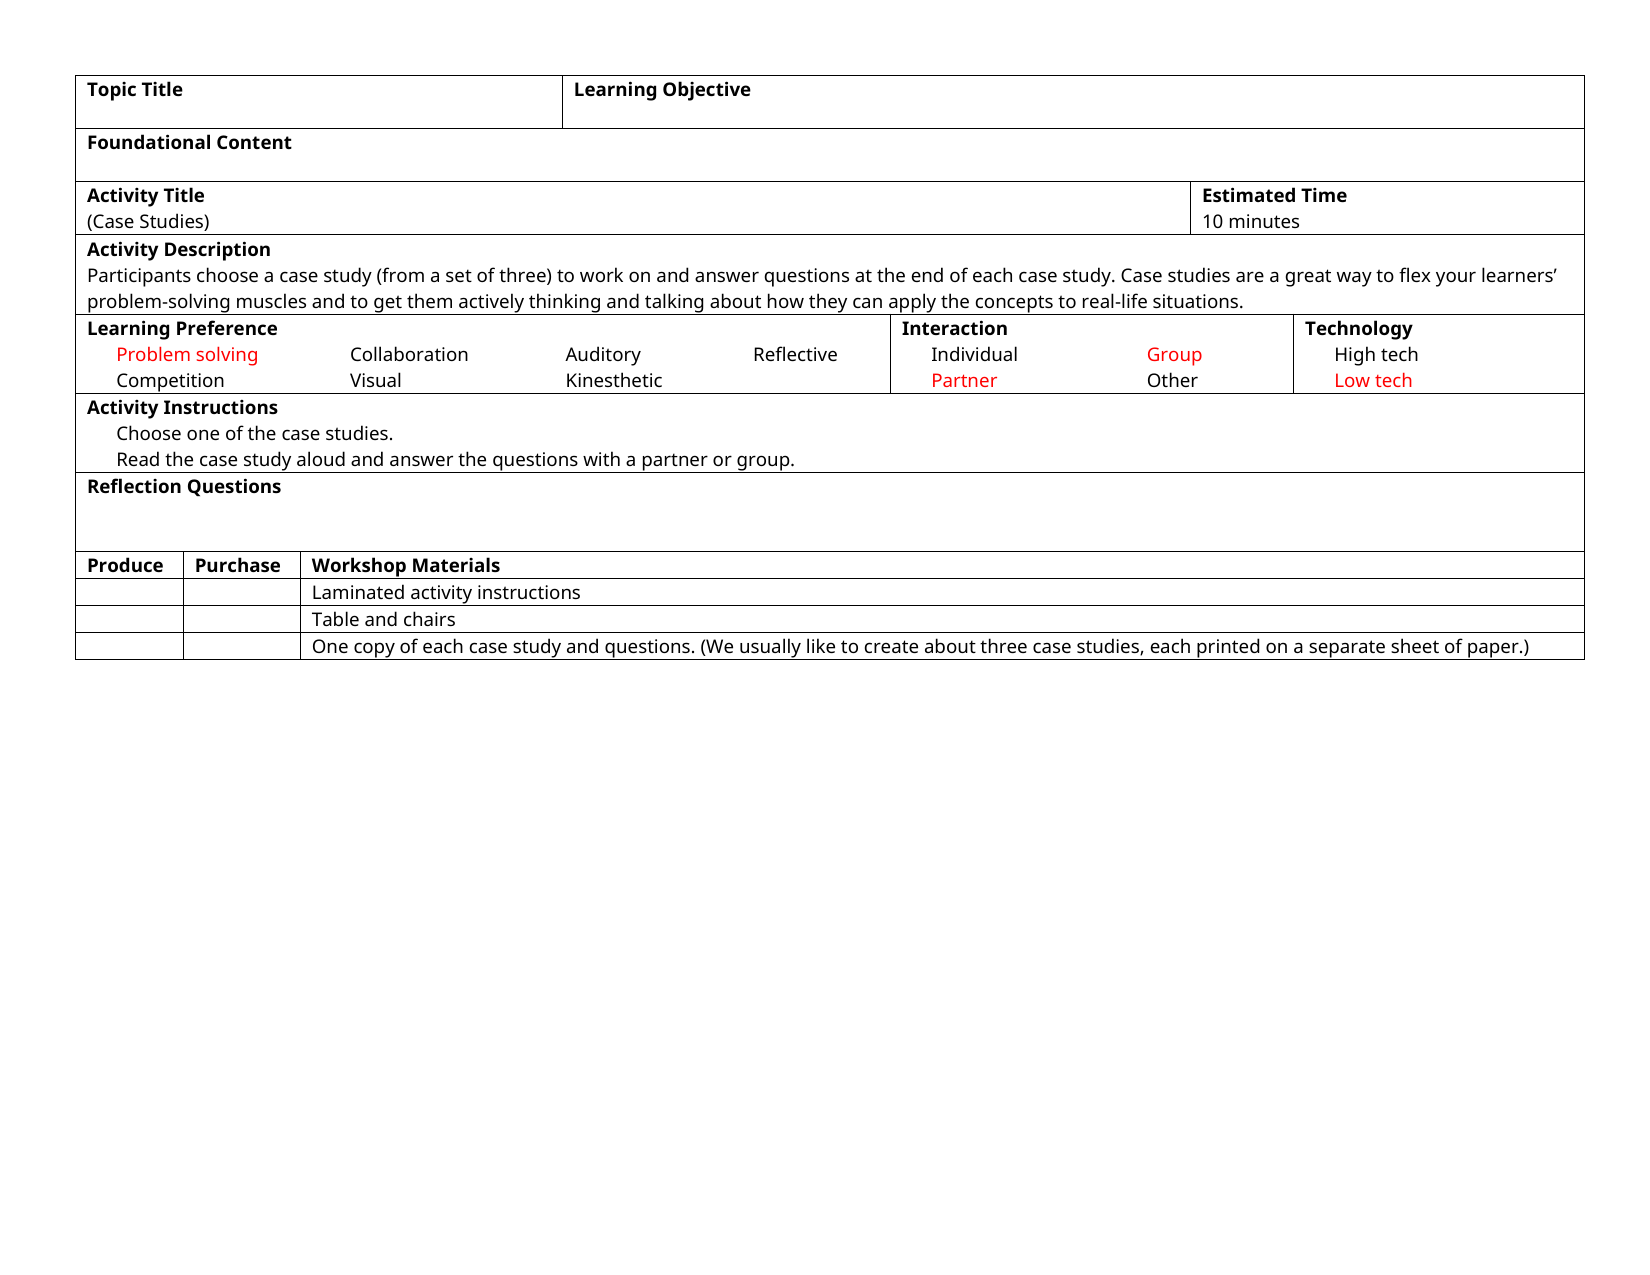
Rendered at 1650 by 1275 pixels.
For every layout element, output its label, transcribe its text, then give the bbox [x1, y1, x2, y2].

table_cell [184, 633, 300, 659]
table_cell Laminated activity instructions [301, 579, 1584, 605]
table_cell One copy of each case study and questions. (We usually like to create about three case studies, each printed on a separate sheet of paper.) [301, 633, 1584, 659]
table_cell [76, 579, 183, 605]
table_cell Foundational Content [76, 129, 1584, 181]
table_cell Activity Description Participants choose a case study (from a set of three) to work on and answer questions at the end of each case study. Case studies are a great way to flex your learners’ problem-solving muscles and to get them actively thinking and talking about how they can apply the concepts to real-life situations. [76, 235, 1584, 313]
table_cell Activity Title (Case Studies) [76, 182, 1190, 234]
table_cell Reflection Questions [76, 473, 1584, 551]
table_cell Interaction [891, 315, 1293, 341]
table_cell Table and chairs [301, 606, 1584, 632]
table_cell Purchase [184, 552, 300, 578]
table_cell Individual Partner [891, 341, 1106, 393]
table_cell Technology [1294, 315, 1584, 341]
table_header Topic Title [76, 76, 562, 128]
table_cell [76, 633, 183, 659]
table_cell Problem solving Competition [76, 341, 309, 393]
table_cell High tech Low tech [1294, 341, 1584, 393]
table_header Learning Objective [563, 76, 1584, 128]
table_cell Workshop Materials [301, 552, 1584, 578]
table_cell Auditory Kinesthetic [525, 341, 712, 393]
table_cell Reflective [713, 341, 890, 393]
table_cell Produce [76, 552, 183, 578]
table_cell [76, 606, 183, 632]
table_cell Activity Instructions Choose one of the case studies. Read the case study aloud and answer the questions with a partner or group. [76, 394, 1584, 472]
table_cell Learning Preference [76, 315, 890, 341]
table_cell [184, 606, 300, 632]
table_cell Estimated Time 10 minutes [1191, 182, 1584, 234]
table_cell [184, 579, 300, 605]
table_cell Group Other [1106, 341, 1293, 393]
table_cell Collaboration Visual [309, 341, 525, 393]
